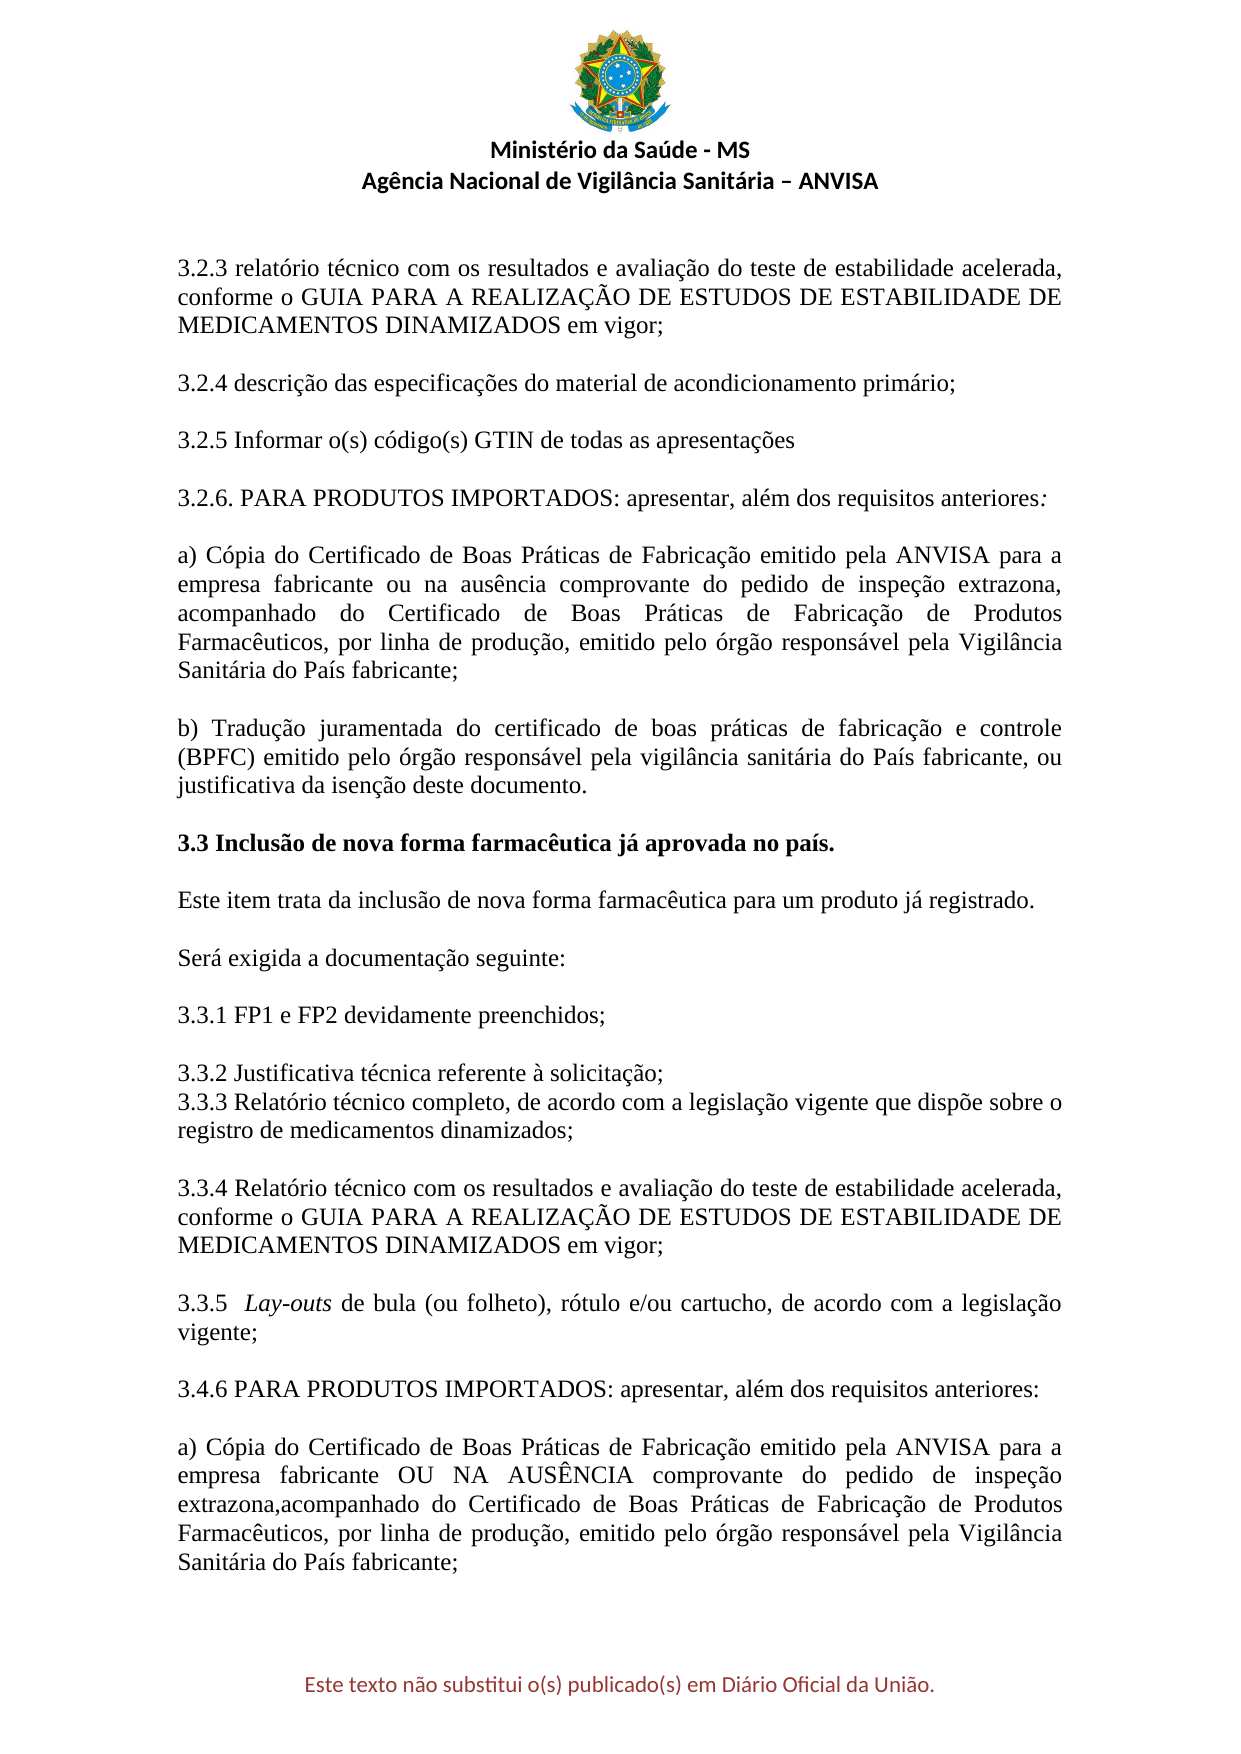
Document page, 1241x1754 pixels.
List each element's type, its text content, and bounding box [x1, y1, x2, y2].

text a) Cópia do Certificado de Boas Práticas de Fabricação emitido pela ANVISA para a empresa fabricante OU NA AUSÊNCIA comprovante do pedido de inspeção extrazona,acompanhado do Certificado de Boas Práticas de Fabricação de Produtos Farmacêuticos, por linha de produção, emitido pelo órgão responsável pela Vigilância Sanitária do País fabricante; [177, 1432, 1063, 1575]
text 3.3.2 Justificativa técnica referente à solicitação; [177, 1058, 1063, 1087]
text Será exigida a documentação seguinte: [177, 943, 1063, 972]
picture [566, 27, 674, 135]
text 3.2.5 Informar o(s) código(s) GTIN de todas as apresentações [177, 425, 1063, 454]
text 3.3.1 FP1 e FP2 devidamente preenchidos; [177, 1000, 1063, 1029]
text 3.3.5 Lay-outs de bula (ou folheto), rótulo e/ou cartucho, de acordo com a legislação vigente; [177, 1288, 1063, 1345]
text 3.4.6 PARA PRODUTOS IMPORTADOS: apresentar, além dos requisitos anteriores: [177, 1374, 1063, 1403]
text 3.3 Inclusão de nova forma farmacêutica já aprovada no país. [177, 828, 1063, 857]
text 3.3.3 Relatório técnico completo, de acordo com a legislação vigente que dispõe sobre o registro de medicamentos dinamizados; [177, 1087, 1063, 1144]
text 3.2.4 descrição das especificações do material de acondicionamento primário; [177, 368, 1063, 397]
text Este item trata da inclusão de nova forma farmacêutica para um produto já registrado. [177, 885, 1063, 914]
text a) Cópia do Certificado de Boas Práticas de Fabricação emitido pela ANVISA para a empresa fabricante ou na ausência comprovante do pedido de inspeção extrazona, acompanhado do Certificado de Boas Práticas de Fabricação de Produtos Farmacêuticos, por linha de produção, emitido pelo órgão responsável pela Vigilância Sanitária do País fabricante; [177, 540, 1063, 684]
text b) Tradução juramentada do certificado de boas práticas de fabricação e controle (BPFC) emitido pelo órgão responsável pela vigilância sanitária do País fabricante, ou justificativa da isenção deste documento. [177, 713, 1063, 799]
text 3.2.6. PARA PRODUTOS IMPORTADOS: apresentar, além dos requisitos anteriores: [177, 483, 1063, 512]
text 3.3.4 Relatório técnico com os resultados e avaliação do teste de estabilidade acelerada, conforme o GUIA PARA A REALIZAÇÃO DE ESTUDOS DE ESTABILIDADE DE MEDICAMENTOS DINAMIZADOS em vigor; [177, 1173, 1063, 1259]
text 3.2.3 relatório técnico com os resultados e avaliação do teste de estabilidade acelerada, conforme o GUIA PARA A REALIZAÇÃO DE ESTUDOS DE ESTABILIDADE DE MEDICAMENTOS DINAMIZADOS em vigor; [177, 253, 1063, 339]
